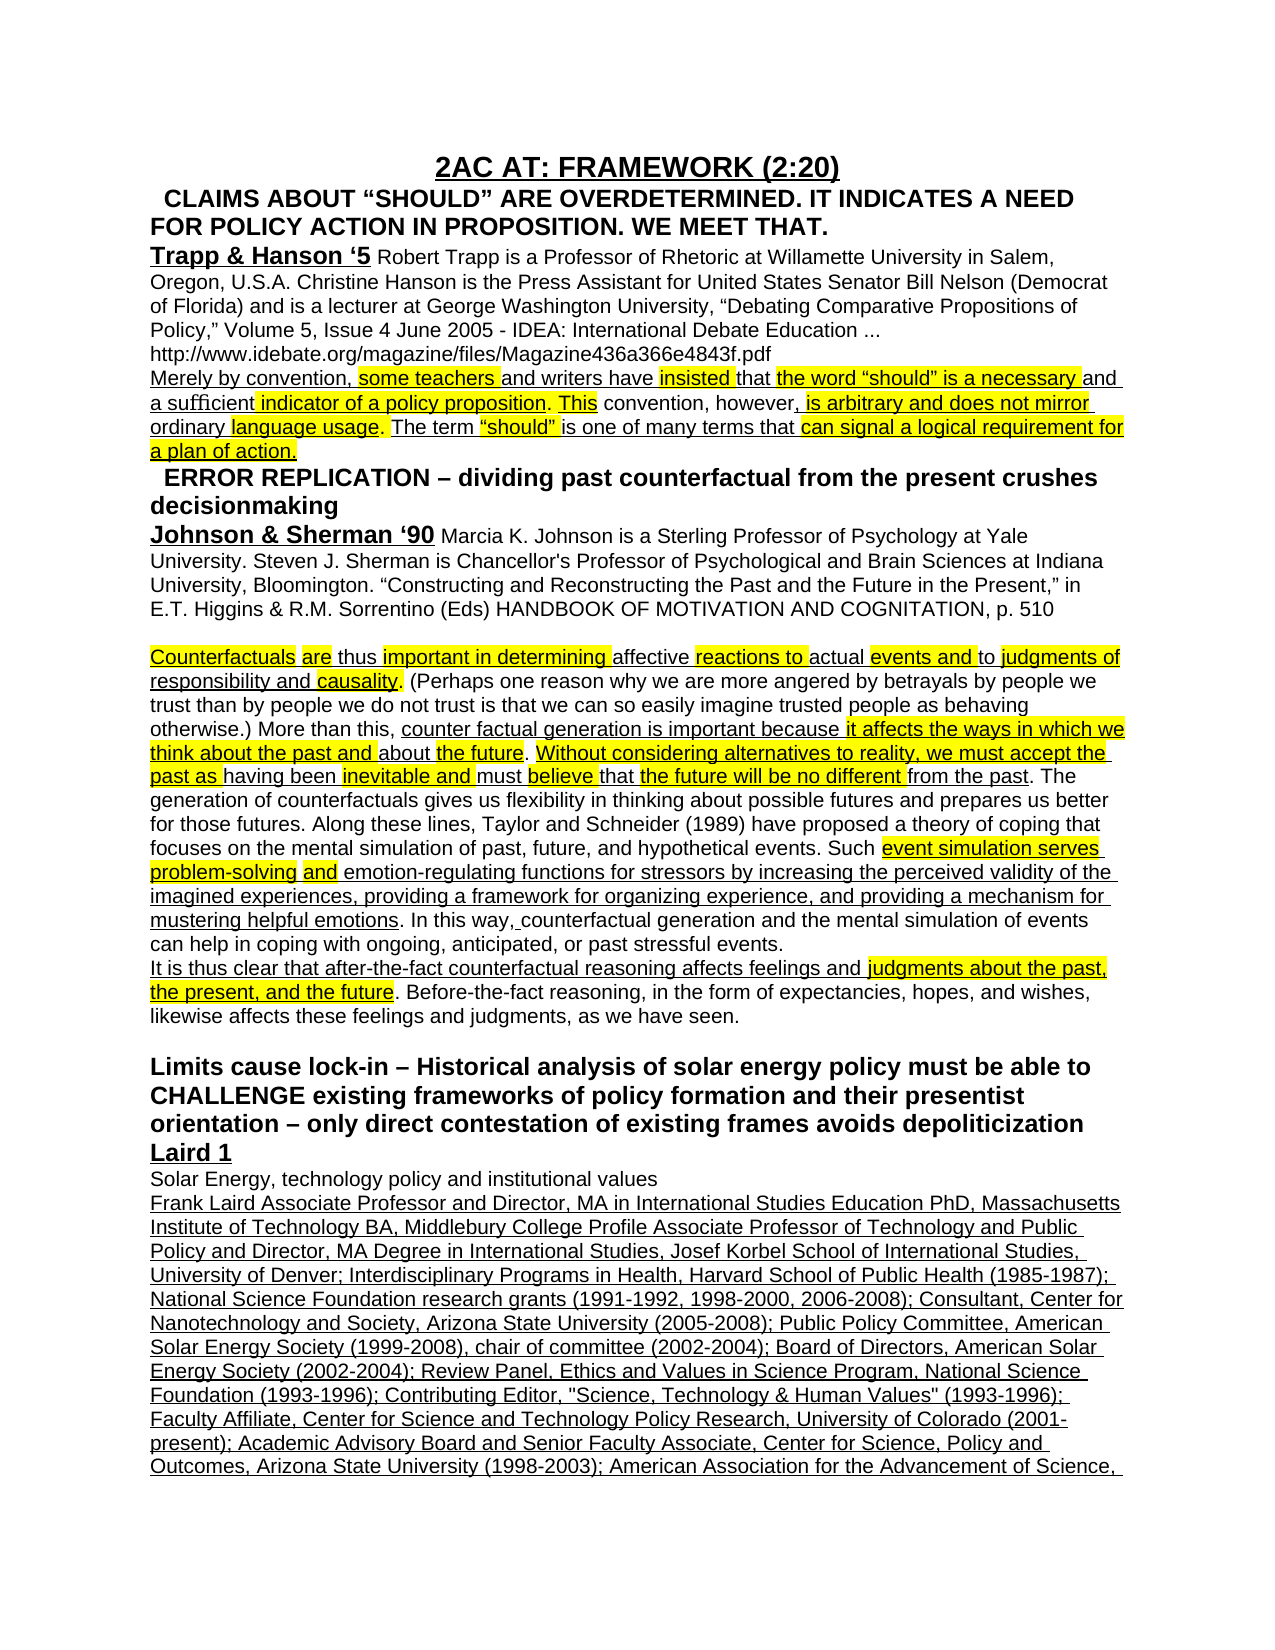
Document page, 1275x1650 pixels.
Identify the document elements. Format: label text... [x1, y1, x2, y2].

text Johnson & Sherman ‘90 Marcia K. Johnson is a Sterling Professor of Psychology at Yale University. Steven J. Sherman is Chancellor's Professor of Psychological and Brain Sciences at Indiana University, Bloomington. “Constructing and Reconstructing the Past and the Future in the Present,” in E.T. Higgins & R.M. Sorrentino (Eds) HANDBOOK OF MOTIVATION AND COGNITATION, p. 510 [150, 520, 1125, 621]
text Counterfactuals are thus important in determining affective reactions to actual events and to judgments of responsibility and causality. (Perhaps one reason why we are more angered by betrayals by people we trust than by people we do not trust is that we can so easily imagine trusted people as behaving otherwise.) More than this, counter factual generation is important because it affects the ways in which we think about the past and about the future. Without considering alternatives to reality, we must accept the past as having been inevitable and must believe that the future will be no different from the past. The generation of counterfactuals gives us flexibility in thinking about possible futures and prepares us better for those futures. Along these lines, Taylor and Schneider (1989) have proposed a theory of coping that focuses on the mental simulation of past, future, and hypothetical events. Such event simulation serves problem-solving and emotion-regulating functions for stressors by increasing the perceived validity of the imagined experiences, providing a framework for organizing experience, and providing a mechanism for mustering helpful emotions. In this way, counterfactual generation and the mental simulation of events can help in coping with ongoing, anticipated, or past stressful events. [150, 740, 1125, 956]
subtitle 2ac at: framework (2:20) [150, 150, 1125, 183]
text Merely by convention, some teachers and writers have insisted that the word “should” is a necessary and a suﬃcient indicator of a policy proposition. This convention, however, is arbitrary and does not mirror ordinary language usage. The term “should” is one of many terms that can signal a logical requirement for a plan of action. [150, 366, 1125, 462]
text Counterfactuals are thus important in determining affective reactions to actual events and to judgments of responsibility and causality. (Perhaps one reason why we are more angered by betrayals by people we trust than by people we do not trust is that we can so easily imagine trusted people as behaving otherwise.) More than this, counter factual generation is important because it affects the ways in which we think about the past and about the future. Without considering alternatives to reality, we must accept the past as having been inevitable and must believe that the future will be no different from the past. The generation of counterfactuals gives us flexibility in thinking about possible futures and prepares us better for those futures. Along these lines, Taylor and Schneider (1989) have proposed a theory of coping that focuses on the mental simulation of past, future, and hypothetical events. Such event simulation serves problem-solving and emotion-regulating functions for stressors by increasing the perceived validity of the imagined experiences, providing a framework for organizing experience, and providing a mechanism for mustering helpful emotions. In this way, counterfactual generation and the mental simulation of events can help in coping with ongoing, anticipated, or past stressful events. [150, 644, 1125, 785]
text ERROR REPLICATION – dividing past counterfactual from the present crushes decisionmaking [150, 462, 1125, 520]
text Solar Energy, technology policy and institutional values [150, 1167, 1125, 1191]
text It is thus clear that after-the-fact counterfactual reasoning affects feelings and judgments about the past, the present, and the future. Before-the-fact reasoning, in the form of expectancies, hopes, and wishes, likewise affects these feelings and judgments, as we have seen. [150, 956, 1125, 1028]
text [150, 1191, 1125, 1478]
text Laird 1 [150, 1138, 1125, 1167]
text Limits cause lock-in – Historical analysis of solar energy policy must be able to CHALLENGE existing frameworks of policy formation and their presentist orientation – only direct contestation of existing frames avoids depoliticization [150, 1052, 1125, 1138]
text CLAIMS ABOUT “SHOULD” ARE OVERDETERMINED. IT INDICATES A NEED FOR POLICY ACTION IN PROPOSITION. WE MEET THAT. [150, 183, 1125, 241]
text Trapp & Hanson ‘5 Robert Trapp is a Professor of Rhetoric at Willamette University in Salem, Oregon, U.S.A. Christine Hanson is the Press Assistant for United States Senator Bill Nelson (Democrat of Florida) and is a lecturer at George Washington University, “Debating Comparative Propositions of Policy,” Volume 5, Issue 4 June 2005 - IDEA: International Debate Education ... http://www.idebate.org/magazine/files/Magazine436a366e4843f.pdf [150, 241, 1125, 366]
